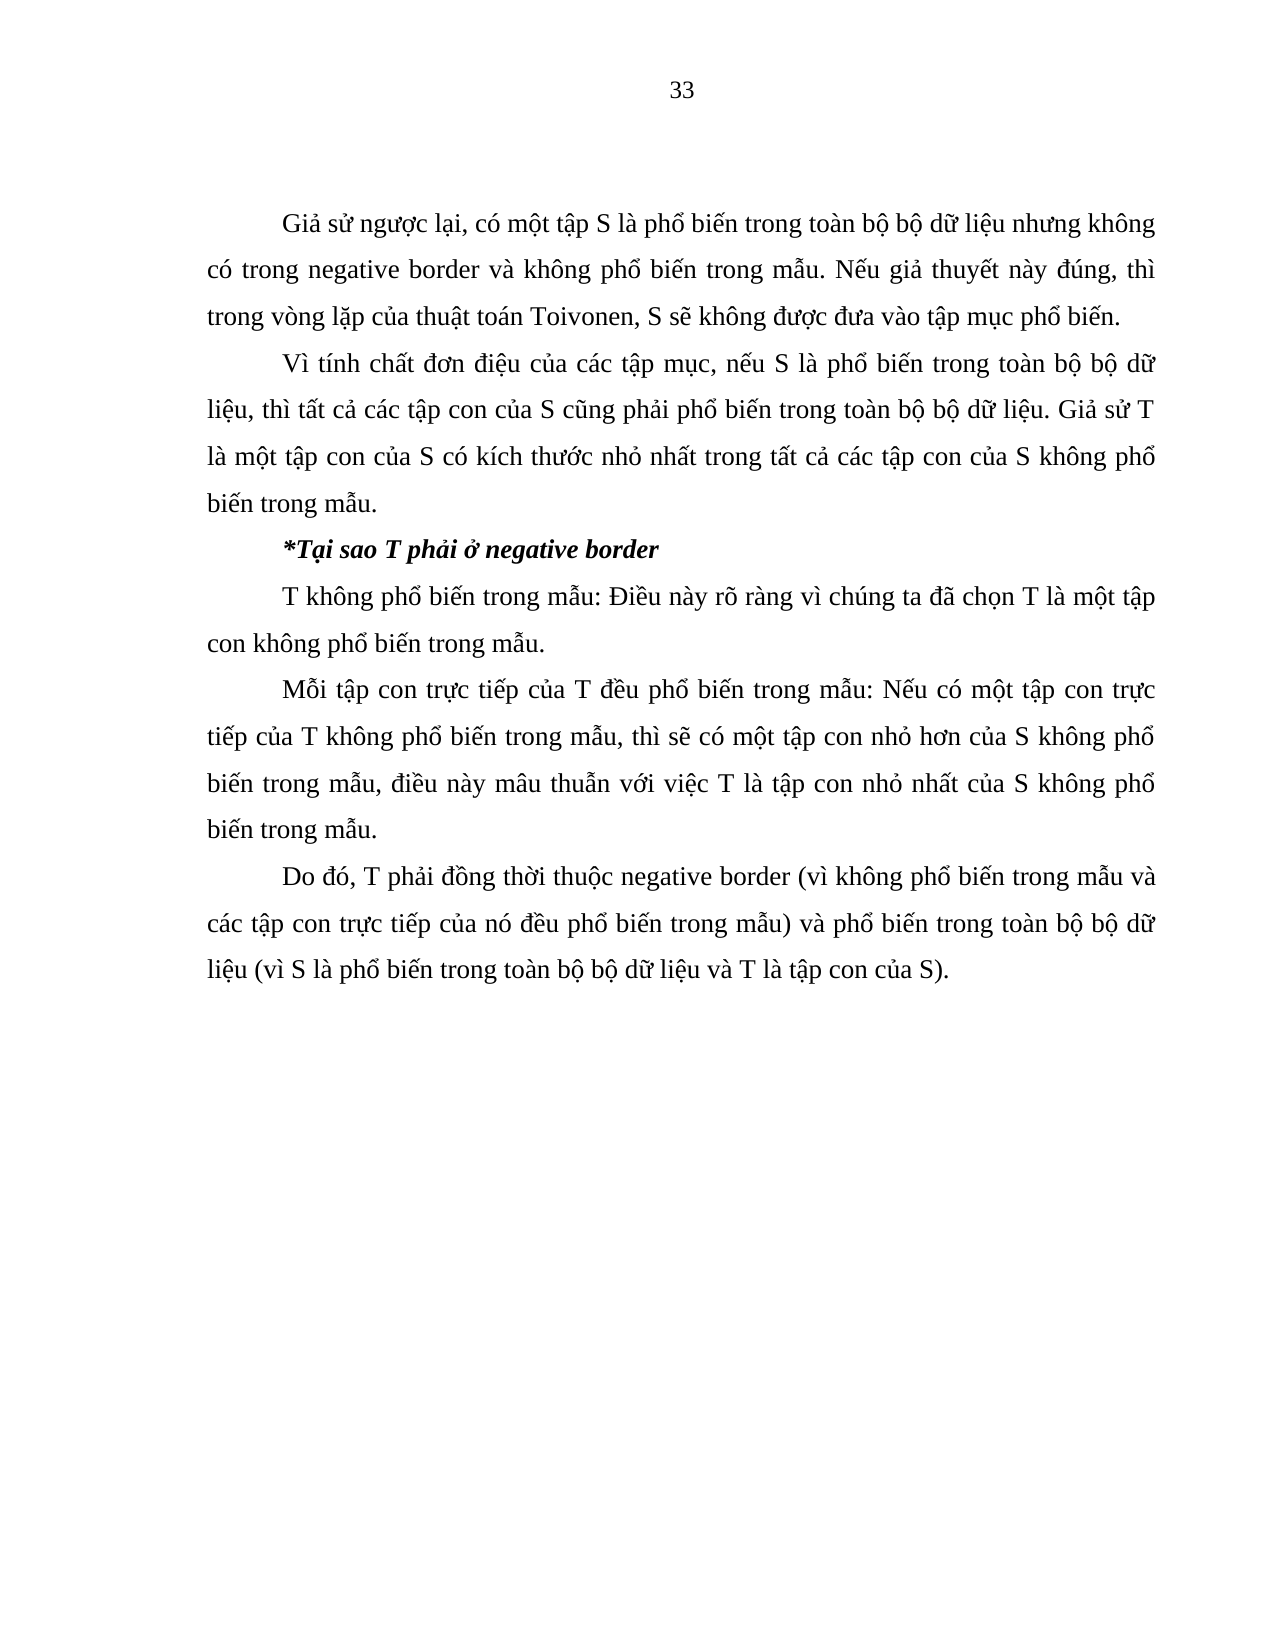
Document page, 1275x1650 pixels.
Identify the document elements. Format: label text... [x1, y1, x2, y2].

text Vì tính chất đơn điệu của các tập mục, nếu S là phổ biến trong toàn bộ bộ dữ liệu, thì tất cả các tập con của S cũng phải phổ biến trong toàn bộ bộ dữ liệu. Giả sử T là một tập con của S có kích thước nhỏ nhất trong tất cả các tập con của S không phổ biến trong mẫu. [207, 347, 1157, 518]
text T không phổ biến trong mẫu: Điều này rõ ràng vì chúng ta đã chọn T là một tập con không phổ biến trong mẫu. [207, 580, 1157, 658]
text Do đó, T phải đồng thời thuộc negative border (vì không phổ biến trong mẫu và các tập con trực tiếp của nó đều phổ biến trong mẫu) và phổ biến trong toàn bộ bộ dữ liệu (vì S là phổ biến trong toàn bộ bộ dữ liệu và T là tập con của S). [207, 860, 1157, 984]
text Mỗi tập con trực tiếp của T đều phổ biến trong mẫu: Nếu có một tập con trực tiếp của T không phổ biến trong mẫu, thì sẽ có một tập con nhỏ hơn của S không phổ biến trong mẫu, điều này mâu thuẫn với việc T là tập con nhỏ nhất của S không phổ biến trong mẫu. [207, 673, 1157, 844]
text Giả sử ngược lại, có một tập S là phổ biến trong toàn bộ bộ dữ liệu nhưng không có trong negative border và không phổ biến trong mẫu. Nếu giả thuyết này đúng, thì trong vòng lặp của thuật toán Toivonen, S sẽ không được đưa vào tập mục phổ biến. [207, 207, 1157, 331]
text *Tại sao T phải ở negative border [207, 533, 1157, 564]
